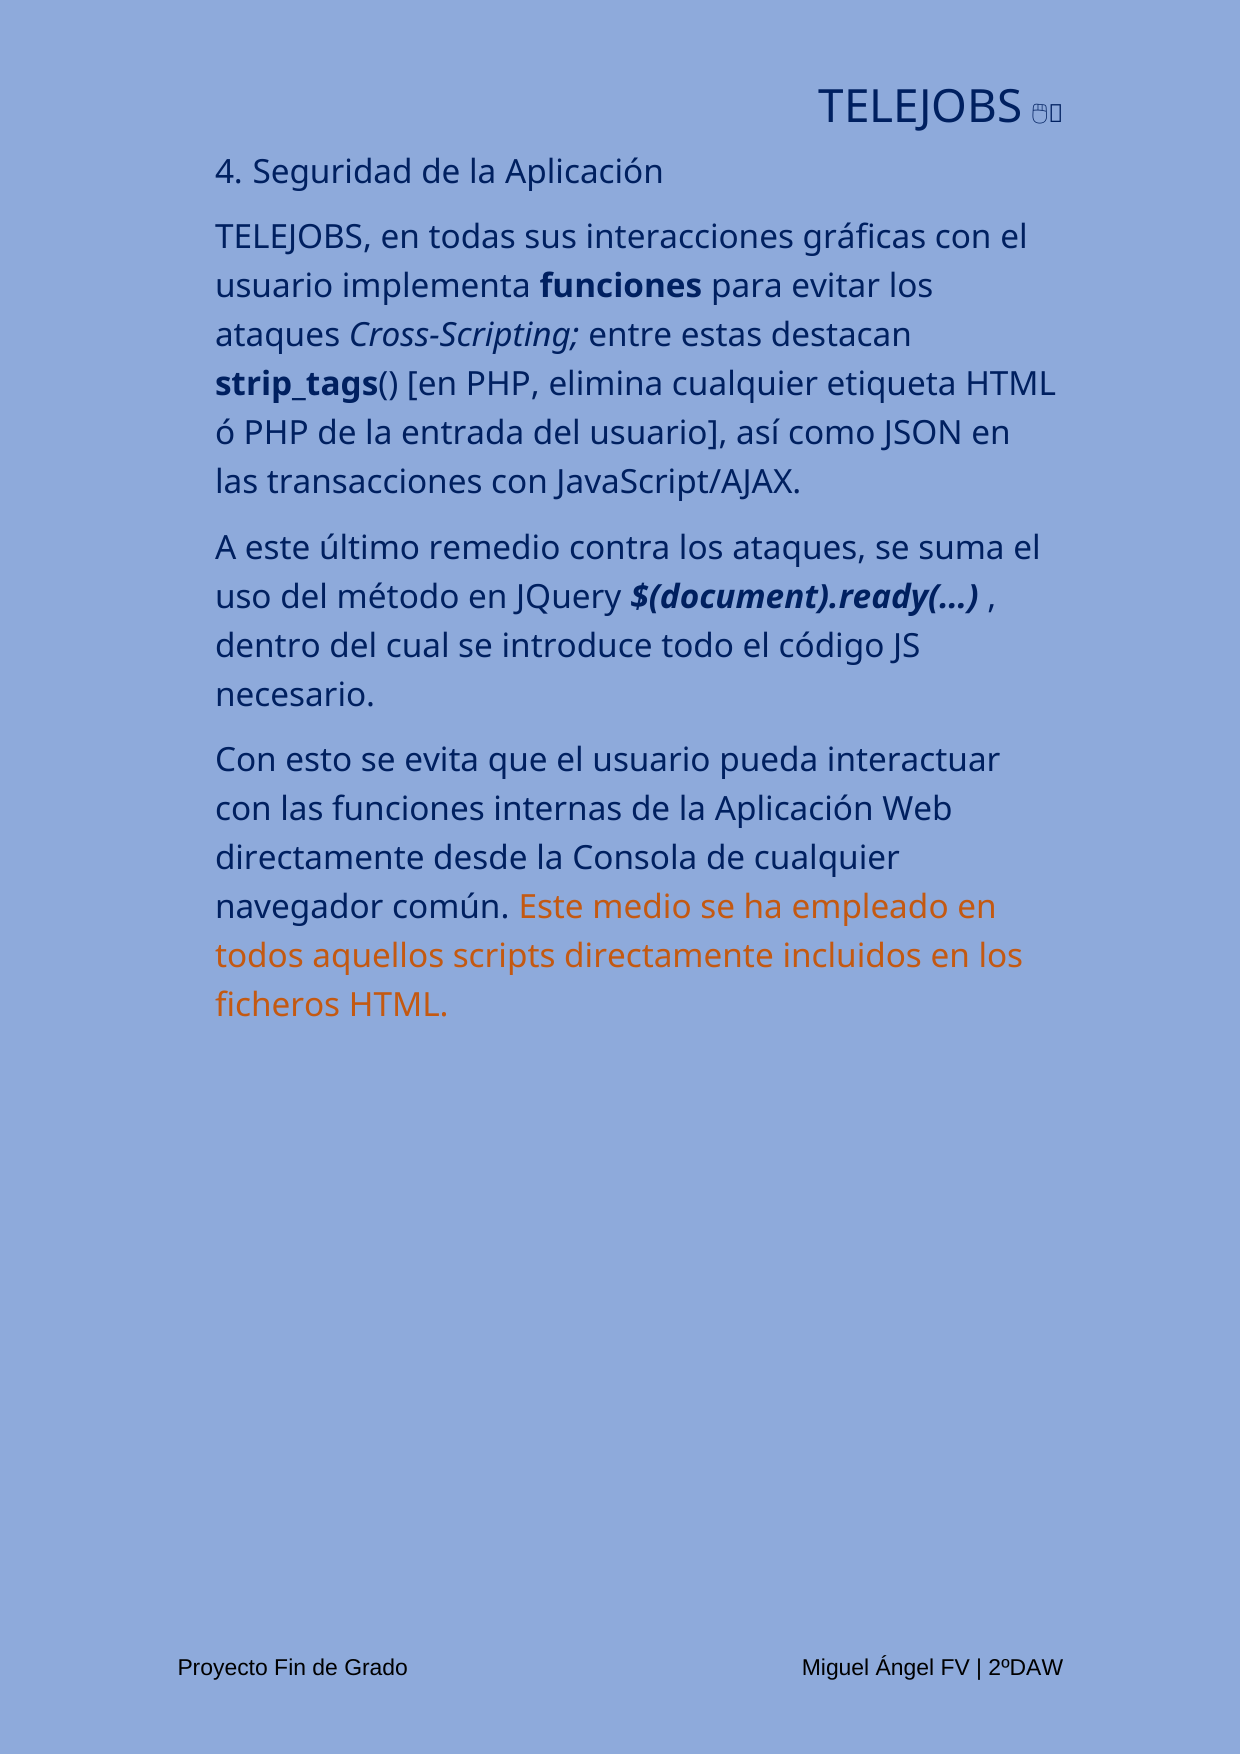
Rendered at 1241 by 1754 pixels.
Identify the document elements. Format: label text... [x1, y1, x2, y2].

text A este último remedio contra los ataques, se suma el uso del método en JQuery $(document).ready(…) , dentro del cual se introduce todo el código JS necesario. [215, 524, 1063, 716]
text TELEJOBS, en todas sus interacciones gráficas con el usuario implementa funciones para evitar los ataques Cross-Scripting; entre estas destacan strip_tags() [en PHP, elimina cualquier etiqueta HTML ó PHP de la entrada del usuario], así como JSON en las transacciones con JavaScript/AJAX. [215, 213, 1063, 503]
text Con esto se evita que el usuario pueda interactuar con las funciones internas de la Aplicación Web directamente desde la Consola de cualquier navegador común. Este medio se ha empleado en todos aquellos scripts directamente incluidos en los ficheros HTML. [215, 736, 1063, 1026]
list Seguridad de la Aplicación [215, 148, 1063, 193]
